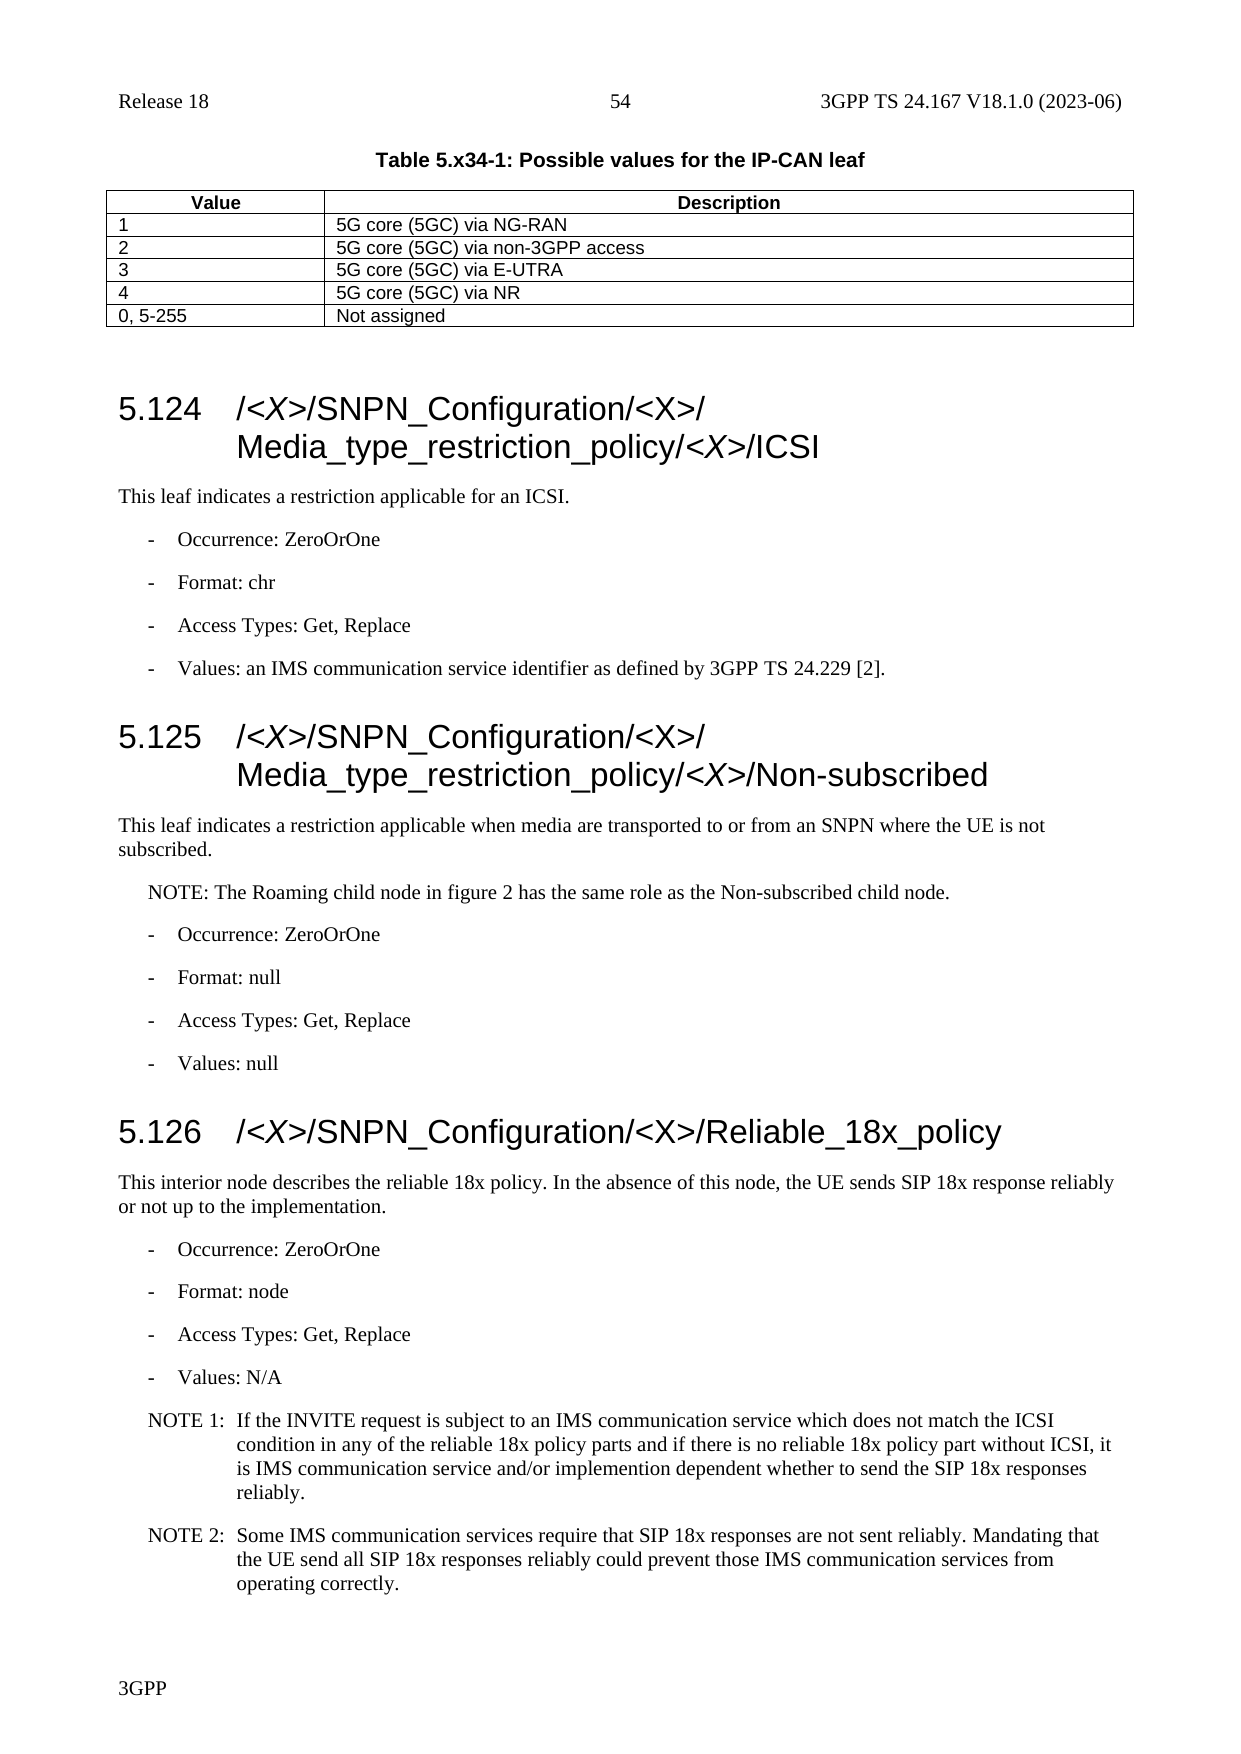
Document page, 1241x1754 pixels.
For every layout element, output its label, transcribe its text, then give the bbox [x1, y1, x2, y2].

text Table 5.x34-1: Possible values for the IP-CAN leaf [118, 148, 1122, 172]
subtitle 5.126 /<X>/SNPN_Configuration/<X>/Reliable_18x_policy [118, 1112, 1122, 1151]
text NOTE: The Roaming child node in figure 2 has the same role as the Non-subscribed child node. [148, 879, 1122, 904]
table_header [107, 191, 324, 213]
text - Occurrence: ZeroOrOne [148, 922, 1122, 946]
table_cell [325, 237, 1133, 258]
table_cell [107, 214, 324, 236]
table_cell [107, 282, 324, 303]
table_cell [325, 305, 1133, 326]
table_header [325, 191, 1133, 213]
text - Values: an IMS communication service identifier as defined by 3GPP TS 24.229 [2]. [148, 656, 1122, 679]
text - Format: chr [148, 570, 1122, 594]
subtitle 5.124 /<X>/SNPN_Configuration/<X>/ Media_type_restriction_policy/<X>/ICSI [118, 389, 1122, 466]
subtitle 5.125 /<X>/SNPN_Configuration/<X>/ Media_type_restriction_policy/<X>/Non-subscribed [118, 717, 1122, 794]
text - Values: N/A [148, 1365, 1122, 1389]
text - Occurrence: ZeroOrOne [148, 527, 1122, 551]
text This leaf indicates a restriction applicable for an ICSI. [118, 484, 1122, 508]
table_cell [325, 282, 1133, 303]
text - Format: node [148, 1279, 1122, 1303]
text This leaf indicates a restriction applicable when media are transported to or from an SNPN where the UE is not subscribed. [118, 813, 1122, 861]
text - Access Types: Get, Replace [148, 613, 1122, 637]
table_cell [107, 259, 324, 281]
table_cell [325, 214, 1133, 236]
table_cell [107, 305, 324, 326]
text - Values: null [148, 1051, 1122, 1075]
text - Format: null [148, 965, 1122, 989]
text NOTE 1: If the INVITE request is subject to an IMS communication service which does not match the ICSI condition in any of the reliable 18x policy parts and if there is no reliable 18x policy part without ICSI, it is IMS communication service and/or implemention dependent whether to send the SIP 18x responses reliably. [148, 1408, 1122, 1504]
text - Occurrence: ZeroOrOne [148, 1236, 1122, 1261]
text - Access Types: Get, Replace [148, 1008, 1122, 1032]
text This interior node describes the reliable 18x policy. In the absence of this node, the UE sends SIP 18x response reliably or not up to the implementation. [118, 1169, 1122, 1218]
text NOTE 2: Some IMS communication services require that SIP 18x responses are not sent reliably. Mandating that the UE send all SIP 18x responses reliably could prevent those IMS communication services from operating correctly. [148, 1523, 1122, 1595]
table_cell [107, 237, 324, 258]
text - Access Types: Get, Replace [148, 1322, 1122, 1346]
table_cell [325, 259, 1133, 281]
